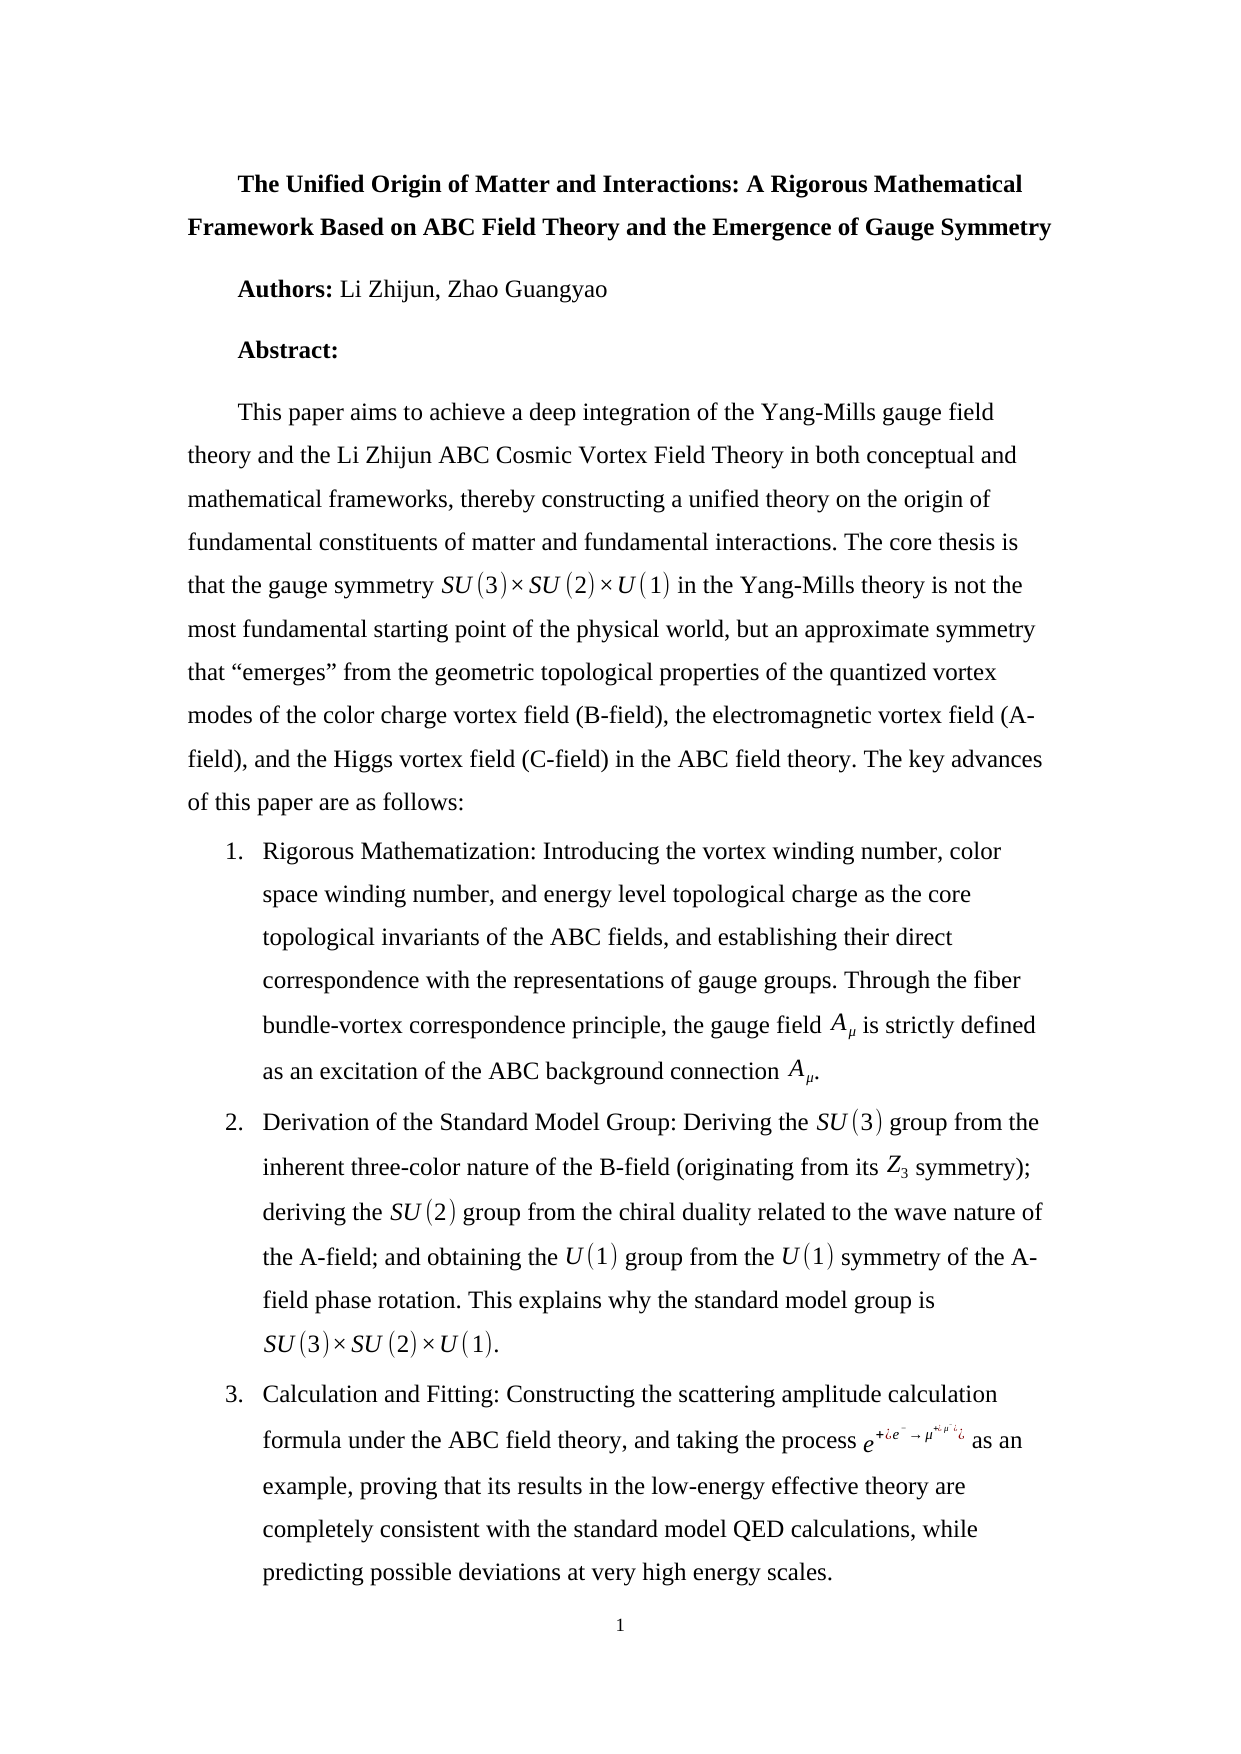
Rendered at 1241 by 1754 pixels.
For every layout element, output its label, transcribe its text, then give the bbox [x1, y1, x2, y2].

list Rigorous Mathematization: Introducing the vortex winding number, color space winding number, and energy level topological charge as the core topological invariants of the ABC fields, and establishing their direct correspondence with the representations of gauge groups. Through the fiber bundle-vortex correspondence principle, the gauge field is strictly defined as an excitation of the ABC background connection . [225, 836, 1053, 1086]
list Derivation of the Standard Model Group: Deriving the group from the inherent three-color nature of the B-field (originating from its symmetry); deriving the group from the chiral duality related to the wave nature of the A-field; and obtaining the group from the symmetry of the A-field phase rotation. This explains why the standard model group is . [225, 1106, 1053, 1358]
list Calculation and Fitting: Constructing the scattering amplitude calculation formula under the ABC field theory, and taking the process as an example, proving that its results in the low-energy effective theory are completely consistent with the standard model QED calculations, while predicting possible deviations at very high energy scales. [225, 1379, 1053, 1586]
text Authors: Li Zhijun, Zhao Guangyao [187, 274, 1053, 302]
text This paper aims to achieve a deep integration of the Yang-Mills gauge field theory and the Li Zhijun ABC Cosmic Vortex Field Theory in both conceptual and mathematical frameworks, thereby constructing a unified theory on the origin of fundamental constituents of matter and fundamental interactions. The core thesis is that the gauge symmetry in the Yang-Mills theory is not the most fundamental starting point of the physical world, but an approximate symmetry that “emerges” from the geometric topological properties of the quantized vortex modes of the color charge vortex field (B-field), the electromagnetic vortex field (A-field), and the Higgs vortex field (C-field) in the ABC field theory. The key advances of this paper are as follows: [187, 397, 1053, 816]
text Abstract: [187, 336, 1053, 364]
text The Unified Origin of Matter and Interactions: A Rigorous Mathematical Framework Based on ABC Field Theory and the Emergence of Gauge Symmetry [187, 169, 1053, 241]
